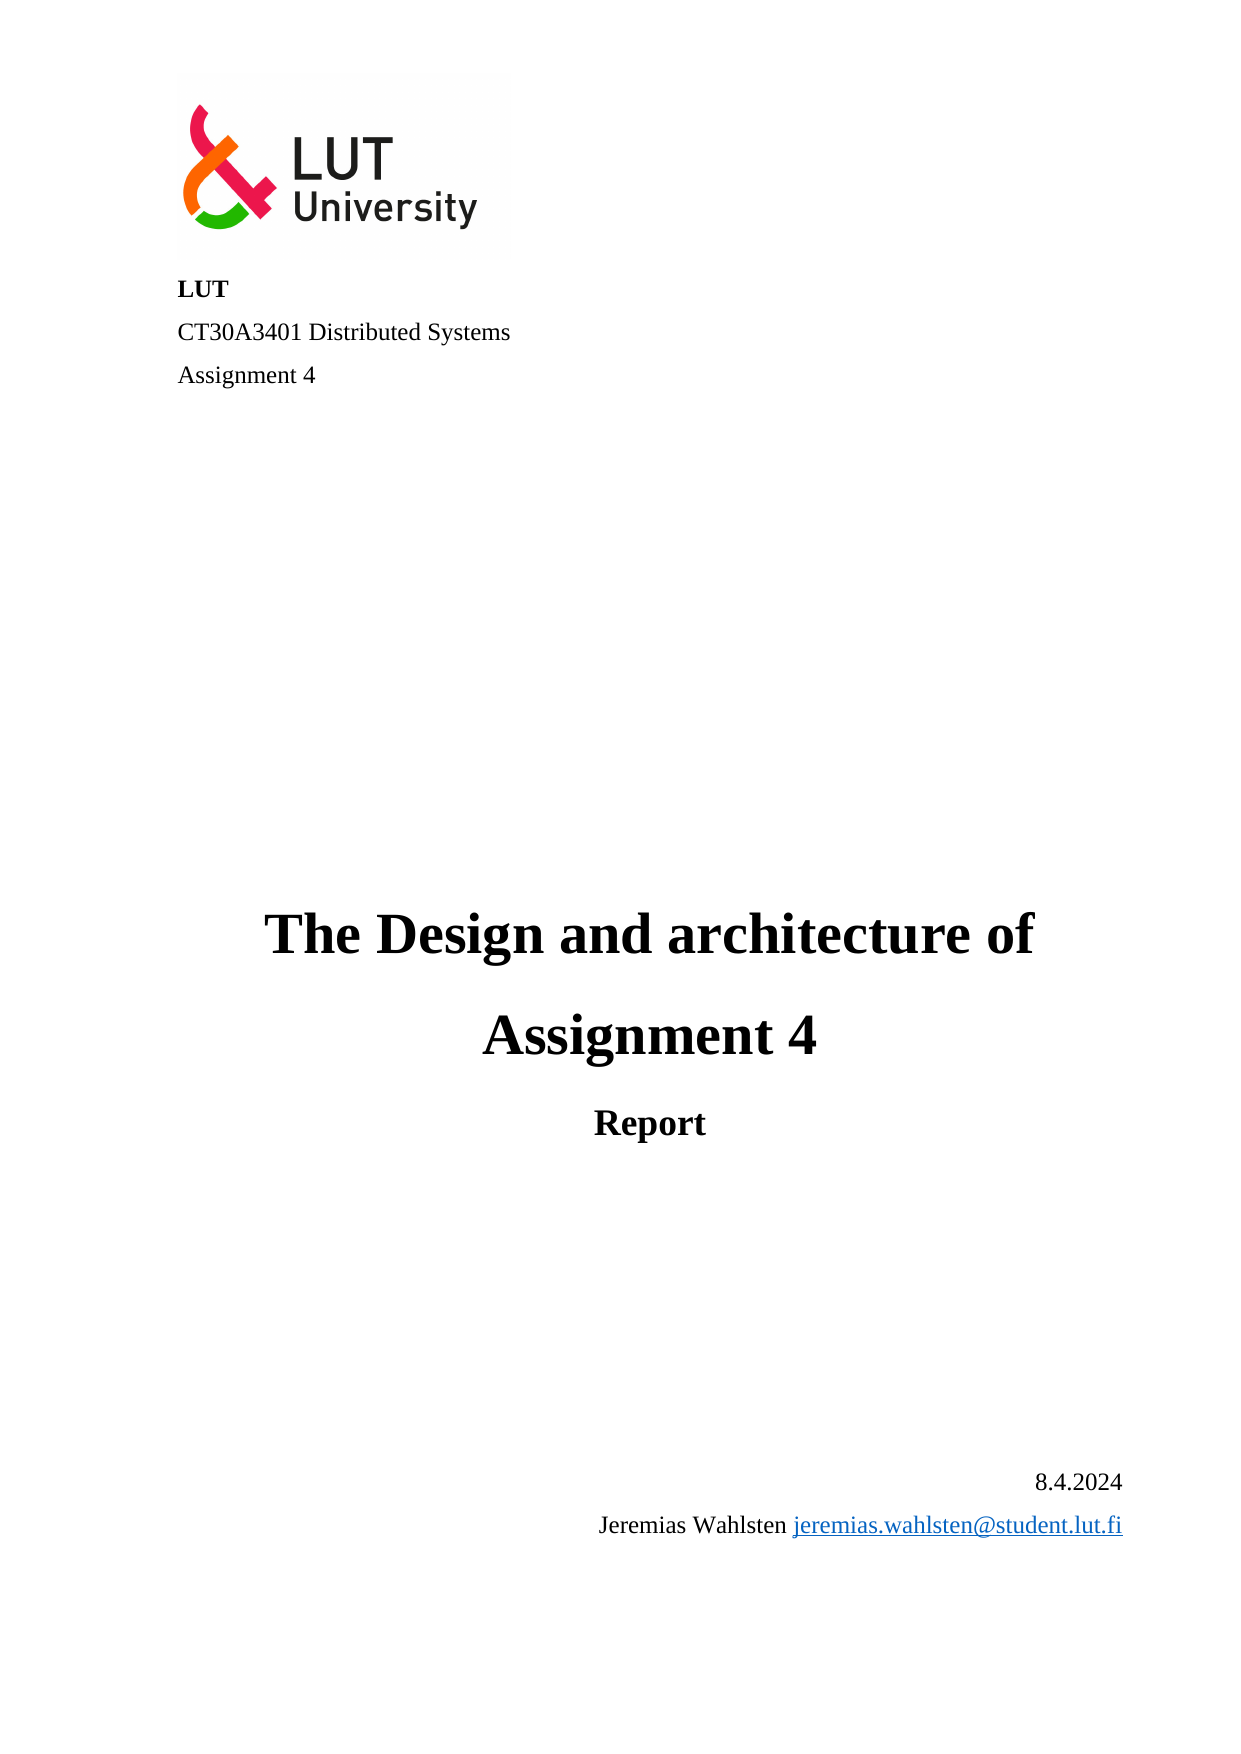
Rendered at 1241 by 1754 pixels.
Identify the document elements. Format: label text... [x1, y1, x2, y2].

text Assignment 4 [177, 360, 1122, 389]
text Report [177, 1100, 1122, 1143]
text LUT [177, 274, 1122, 302]
text CT30A3401 Distributed Systems [177, 317, 1122, 346]
picture [177, 73, 511, 260]
text 8.4.2024 [177, 1467, 1122, 1496]
text Jeremias Wahlsten jeremias.wahlsten@student.lut.fi [177, 1510, 1122, 1539]
text The Design and architecture of Assignment 4 [177, 899, 1122, 1067]
